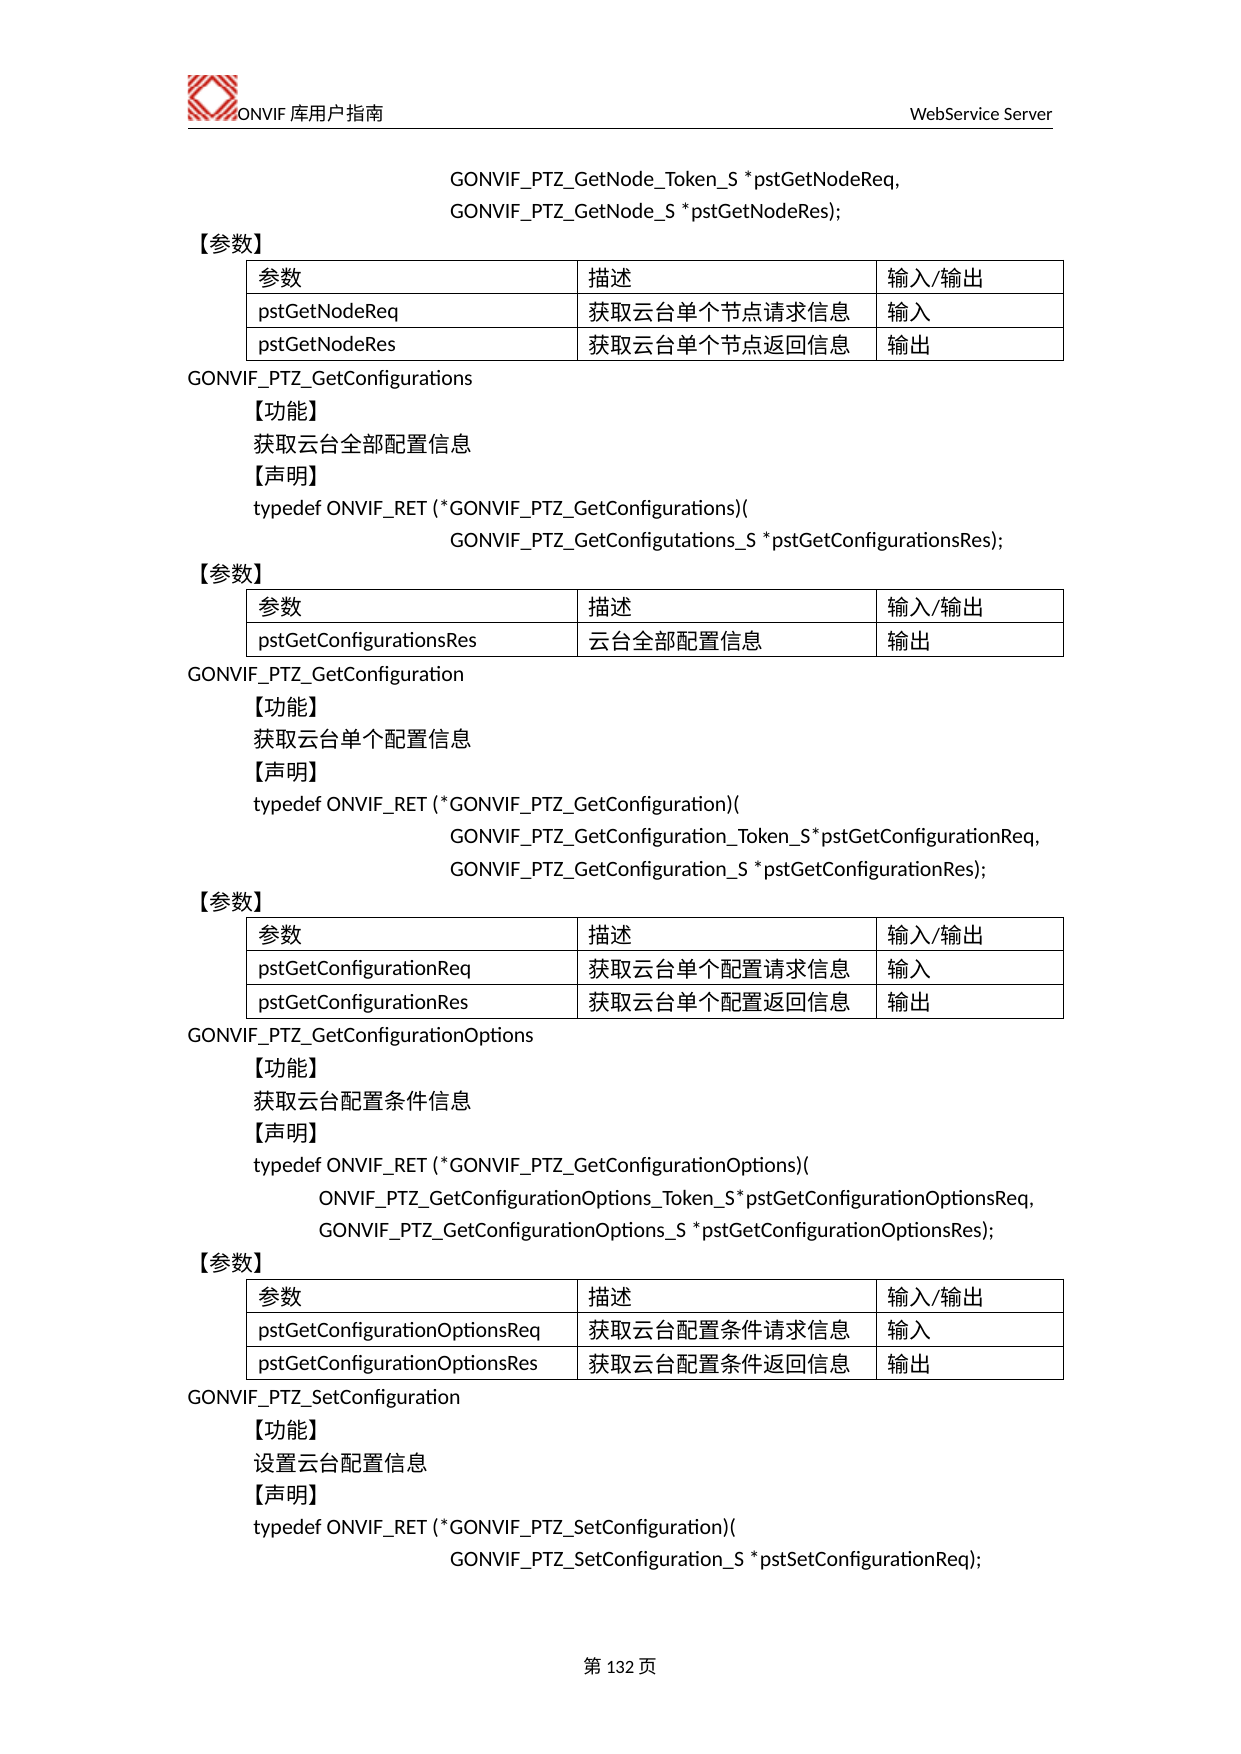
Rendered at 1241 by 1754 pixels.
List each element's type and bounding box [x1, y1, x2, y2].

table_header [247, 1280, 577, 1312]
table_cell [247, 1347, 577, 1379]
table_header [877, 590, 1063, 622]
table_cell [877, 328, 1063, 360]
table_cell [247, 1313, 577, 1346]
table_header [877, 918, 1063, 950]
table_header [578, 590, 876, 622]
picture [187, 75, 238, 121]
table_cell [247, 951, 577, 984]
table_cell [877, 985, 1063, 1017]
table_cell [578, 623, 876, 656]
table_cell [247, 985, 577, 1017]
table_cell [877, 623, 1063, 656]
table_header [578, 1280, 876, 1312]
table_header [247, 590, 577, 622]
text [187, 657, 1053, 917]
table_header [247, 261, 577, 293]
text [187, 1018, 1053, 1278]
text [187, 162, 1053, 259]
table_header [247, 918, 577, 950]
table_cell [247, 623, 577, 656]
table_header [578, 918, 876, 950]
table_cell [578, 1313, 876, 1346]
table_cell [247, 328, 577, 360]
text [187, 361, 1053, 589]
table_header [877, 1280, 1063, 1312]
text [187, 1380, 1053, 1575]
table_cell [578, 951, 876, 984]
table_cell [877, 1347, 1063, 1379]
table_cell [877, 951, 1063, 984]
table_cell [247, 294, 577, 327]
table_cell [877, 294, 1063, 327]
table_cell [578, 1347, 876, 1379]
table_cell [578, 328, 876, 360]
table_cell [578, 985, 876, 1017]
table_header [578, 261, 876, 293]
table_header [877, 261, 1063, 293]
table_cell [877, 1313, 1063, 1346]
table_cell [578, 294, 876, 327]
